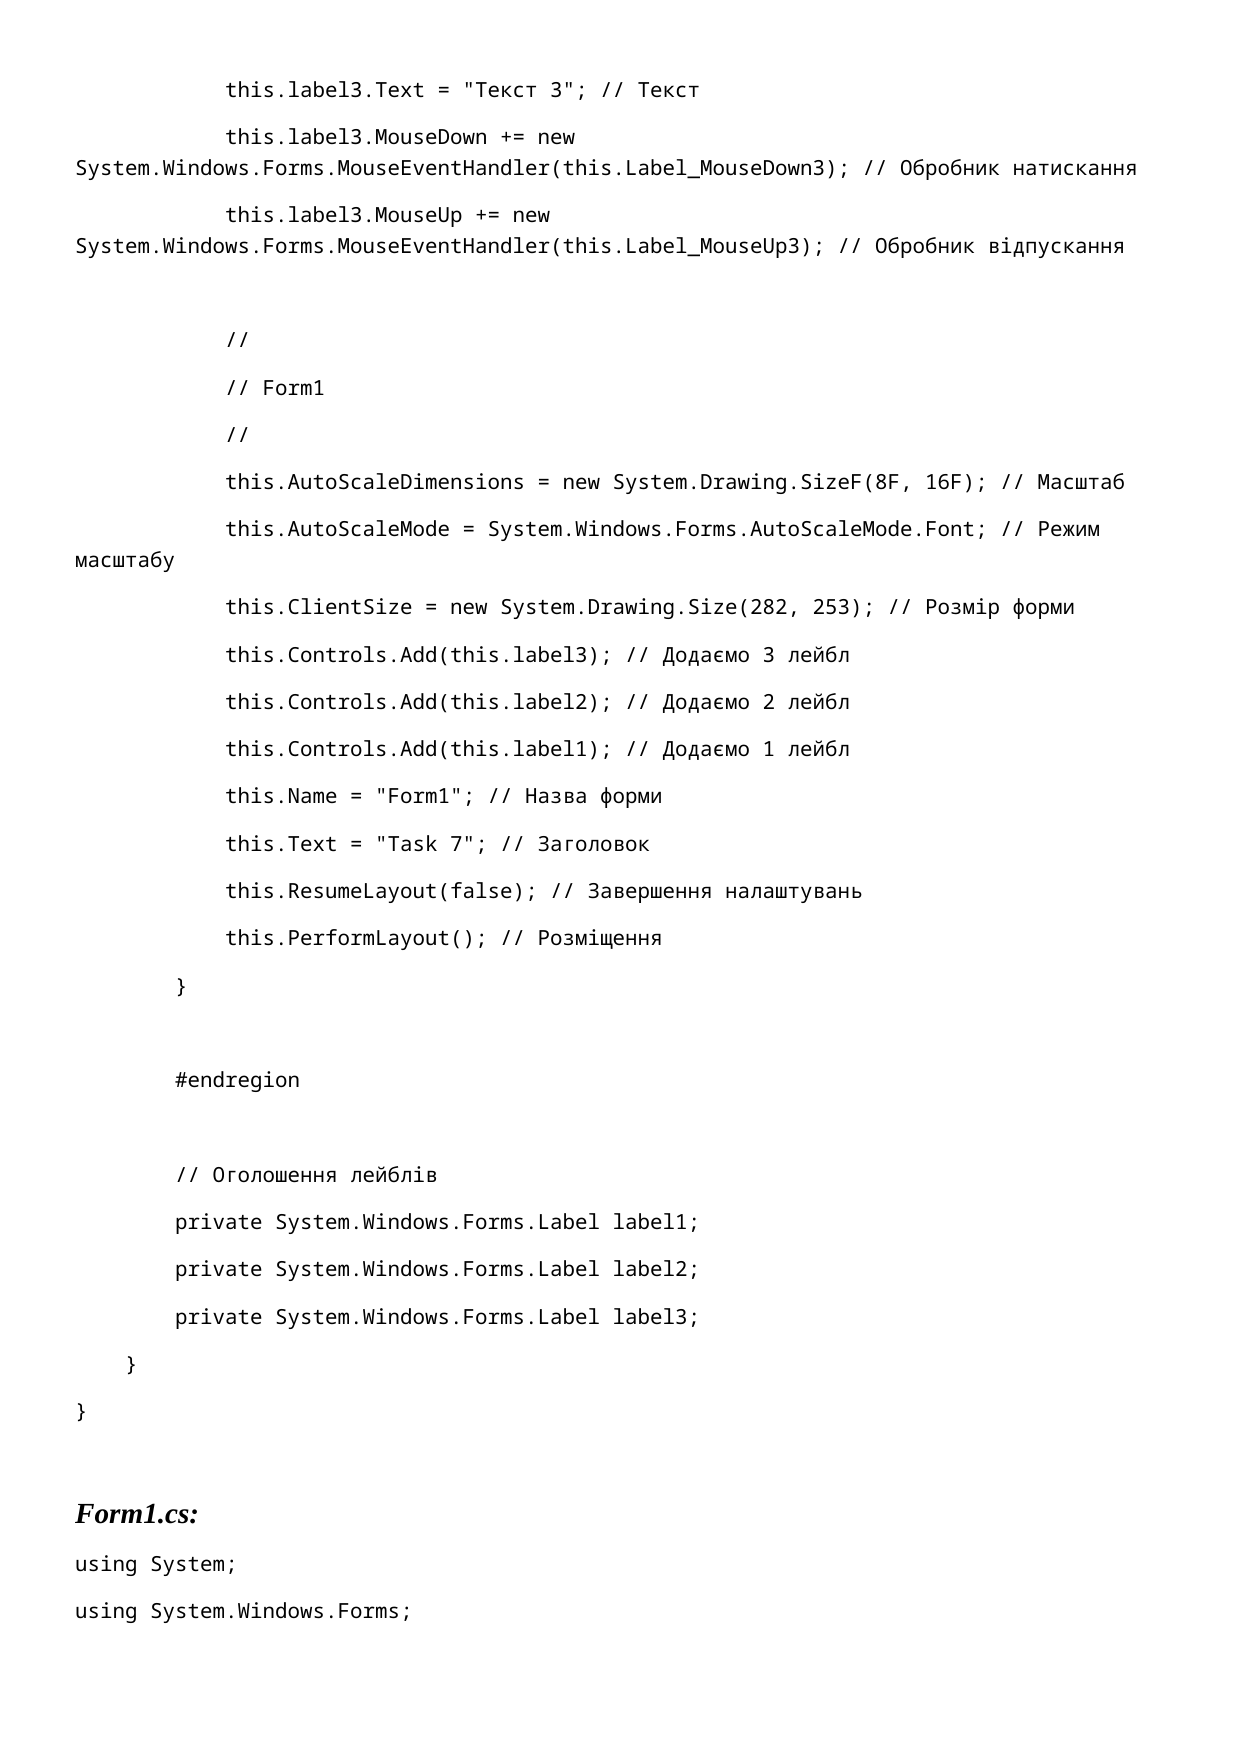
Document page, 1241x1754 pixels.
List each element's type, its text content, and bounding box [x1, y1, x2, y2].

text using System; [75, 1549, 1165, 1578]
text this.ResumeLayout(false); // Завершення налаштувань [75, 876, 1165, 905]
text using System.Windows.Forms; [75, 1597, 1165, 1625]
text this.Text = "Task 7"; // Заголовок [75, 829, 1165, 857]
text this.AutoScaleMode = System.Windows.Forms.AutoScaleMode.Font; // Режим масштабу [75, 514, 1165, 574]
text } [75, 1349, 1165, 1378]
text // Оголошення лейблів [75, 1160, 1165, 1188]
text this.Controls.Add(this.label1); // Додаємо 1 лейбл [75, 734, 1165, 763]
text this.AutoScaleDimensions = new System.Drawing.SizeF(8F, 16F); // Масштаб [75, 467, 1165, 496]
text this.ClientSize = new System.Drawing.Size(282, 253); // Розмір форми [75, 592, 1165, 621]
text private System.Windows.Forms.Label label2; [75, 1254, 1165, 1283]
text } [75, 1396, 1165, 1425]
text // Form1 [75, 373, 1165, 401]
text this.Controls.Add(this.label3); // Додаємо 3 лейбл [75, 640, 1165, 668]
text // [75, 325, 1165, 354]
text this.Controls.Add(this.label2); // Додаємо 2 лейбл [75, 687, 1165, 716]
text this.label3.MouseUp += new System.Windows.Forms.MouseEventHandler(this.Label_MouseUp3); // Обробник відпускання [75, 200, 1165, 259]
text private System.Windows.Forms.Label label1; [75, 1207, 1165, 1236]
text this.PerformLayout(); // Розміщення [75, 923, 1165, 952]
text // [75, 420, 1165, 448]
text private System.Windows.Forms.Label label3; [75, 1302, 1165, 1330]
text this.label3.MouseDown += new System.Windows.Forms.MouseEventHandler(this.Label_MouseDown3); // Обробник натискання [75, 122, 1165, 181]
text this.label3.Text = "Текст 3"; // Текст [75, 75, 1165, 103]
text } [75, 971, 1165, 999]
text this.Name = "Form1"; // Назва форми [75, 782, 1165, 810]
text Form1.cs: [75, 1497, 1165, 1530]
text #endregion [75, 1065, 1165, 1094]
